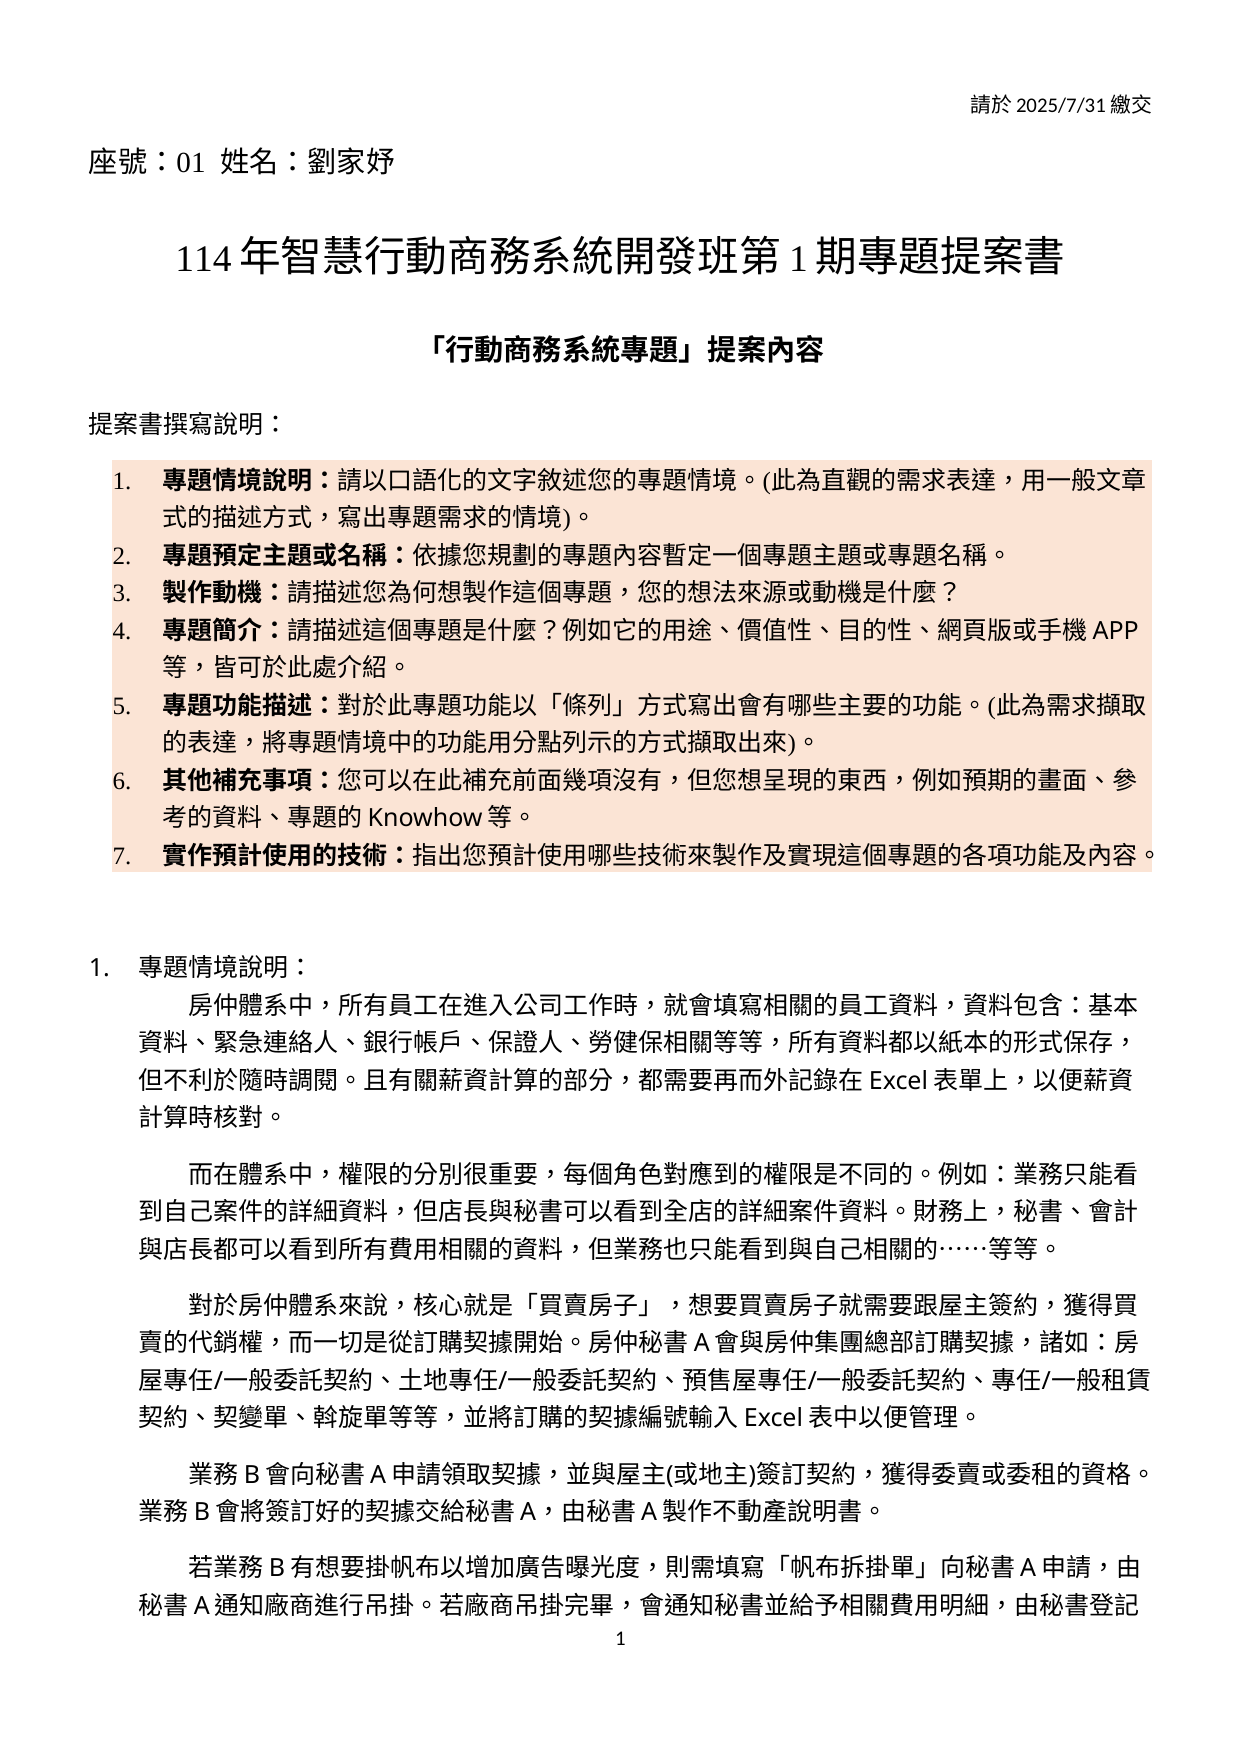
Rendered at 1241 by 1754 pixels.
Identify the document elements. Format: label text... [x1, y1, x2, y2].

list 專題情境說明：請以口語化的文字敘述您的專題情境。(此為直觀的需求表達，用一般文章式的描述方式，寫出專題需求的情境)。 [112, 460, 1152, 535]
list 對於房仲體系來說，核心就是「買賣房子」，想要買賣房子就需要跟屋主簽約，獲得買賣的代銷權，而一切是從訂購契據開始。房仲秘書A會與房仲集團總部訂購契據，諸如：房屋專任/一般委託契約、土地專任/一般委託契約、預售屋專任/一般委託契約、專任/一般租賃契約、契變單、斡旋單等等，並將訂購的契據編號輸入Excel表中以便管理。 [139, 1285, 1152, 1435]
text 「行動商務系統專題」提案內容 [89, 310, 1152, 385]
list 專題簡介：請描述這個專題是什麼？例如它的用途、價值性、目的性、網頁版或手機APP等，皆可於此處介紹。 [112, 610, 1152, 685]
list 實作預計使用的技術：指出您預計使用哪些技術來製作及實現這個專題的各項功能及內容。 [112, 835, 1152, 872]
list 專題情境說明： [89, 947, 1152, 985]
list 其他補充事項：您可以在此補充前面幾項沒有，但您想呈現的東西，例如預期的畫面、參考的資料、專題的Knowhow等。 [112, 760, 1152, 835]
list 業務B會向秘書A申請領取契據，並與屋主(或地主)簽訂契約，獲得委賣或委租的資格。業務B會將簽訂好的契據交給秘書A，由秘書A製作不動產說明書。 [139, 1453, 1152, 1528]
text 114年智慧行動商務系統開發班第1期專題提案書 [89, 216, 1152, 291]
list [139, 1547, 1152, 1622]
text 座號：01 姓名：劉家妤 [89, 122, 1152, 197]
list 而在體系中，權限的分別很重要，每個角色對應到的權限是不同的。例如：業務只能看到自己案件的詳細資料，但店長與秘書可以看到全店的詳細案件資料。財務上，秘書、會計與店長都可以看到所有費用相關的資料，但業務也只能看到與自己相關的……等等。 [139, 1153, 1152, 1266]
list 專題功能描述：對於此專題功能以「條列」方式寫出會有哪些主要的功能。(此為需求擷取的表達，將專題情境中的功能用分點列示的方式擷取出來)。 [112, 685, 1152, 760]
list 製作動機：請描述您為何想製作這個專題，您的想法來源或動機是什麼？ [112, 572, 1152, 610]
text 提案書撰寫說明： [89, 403, 1152, 441]
list 專題預定主題或名稱：依據您規劃的專題內容暫定一個專題主題或專題名稱。 [112, 535, 1152, 572]
list 房仲體系中，所有員工在進入公司工作時，就會填寫相關的員工資料，資料包含：基本資料、緊急連絡人、銀行帳戶、保證人、勞健保相關等等，所有資料都以紙本的形式保存，但不利於隨時調閱。且有關薪資計算的部分，都需要再而外記錄在Excel表單上，以便薪資計算時核對。 [139, 985, 1152, 1135]
